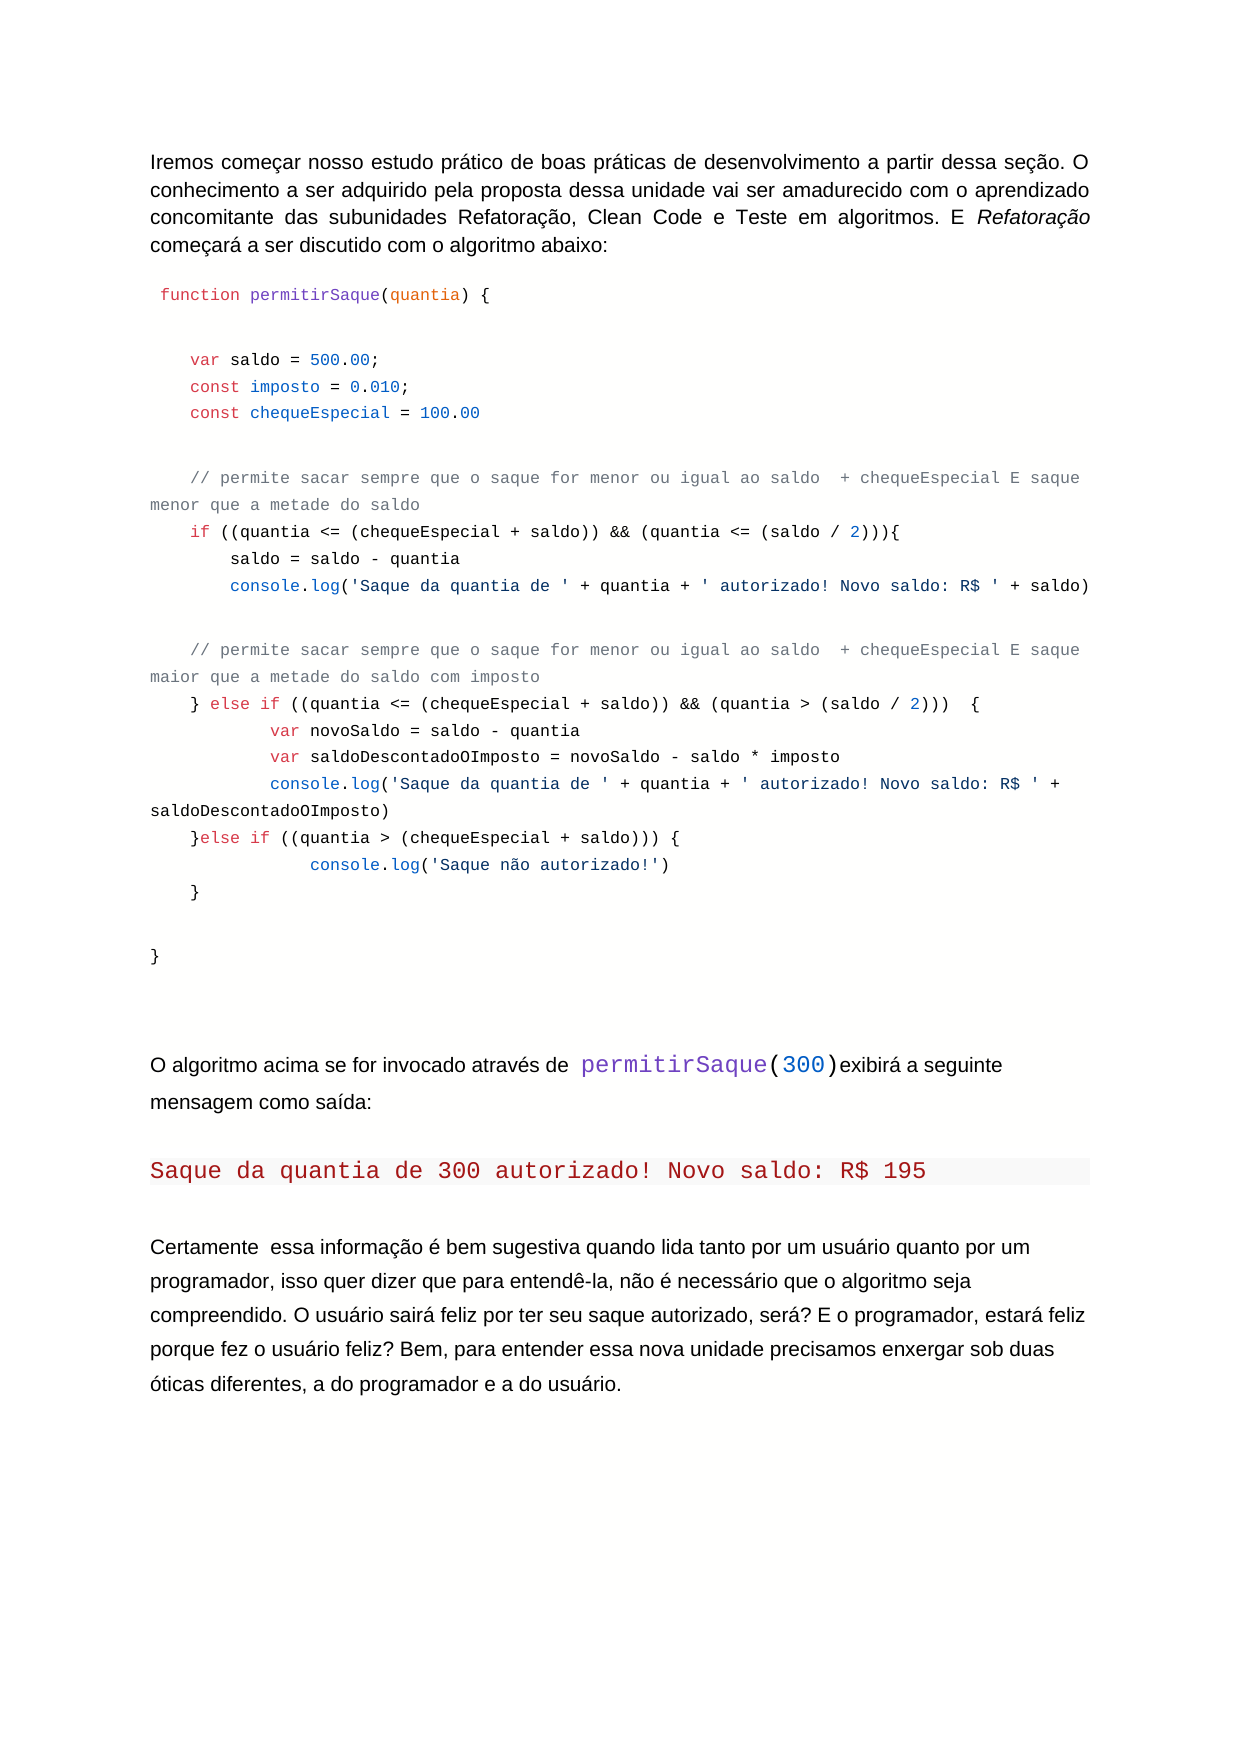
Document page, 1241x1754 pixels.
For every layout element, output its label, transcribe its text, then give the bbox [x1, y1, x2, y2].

text const chequeEspecial = 100.00 [150, 405, 1090, 424]
text O algoritmo acima se for invocado através de permitirSaque(300)exibirá a seguinte mensagem como saída: [150, 1052, 1090, 1114]
text var saldo = 500.00; [150, 351, 1090, 370]
text saldo = saldo - quantia [150, 550, 1090, 569]
text if ((quantia <= (chequeEspecial + saldo)) && (quantia <= (saldo / 2))){ [150, 523, 1090, 542]
text var saldoDescontadoOImposto = novoSaldo - saldo * imposto [150, 749, 1090, 768]
text }else if ((quantia > (chequeEspecial + saldo))) { [150, 830, 1090, 848]
text Saque da quantia de 300 autorizado! Novo saldo: R$ 195 [150, 1158, 1090, 1185]
text Iremos começar nosso estudo prático de boas práticas de desenvolvimento a partir dessa seção. O conhecimento a ser adquirido pela proposta dessa unidade vai ser amadurecido com o aprendizado concomitante das subunidades Refatoração, Clean Code e Teste em algoritmos. E Refatoração começará a ser discutido com o algoritmo abaixo: [150, 150, 1090, 256]
text function permitirSaque(quantia) { [150, 287, 1090, 306]
text } [150, 948, 1090, 967]
text } [150, 883, 1090, 902]
text var novoSaldo = saldo - quantia [150, 722, 1090, 741]
text console.log('Saque da quantia de ' + quantia + ' autorizado! Novo saldo: R$ ' + saldoDescontadoOImposto) [150, 776, 1090, 822]
text // permite sacar sempre que o saque for menor ou igual ao saldo + chequeEspecial E saque menor que a metade do saldo [150, 469, 1090, 515]
text console.log('Saque não autorizado!') [150, 857, 1090, 875]
text Certamente essa informação é bem sugestiva quando lida tanto por um usuário quanto por um programador, isso quer dizer que para entendê-la, não é necessário que o algoritmo seja compreendido. O usuário sairá feliz por ter seu saque autorizado, será? E o programador, estará feliz porque fez o usuário feliz? Bem, para entender essa nova unidade precisamos enxergar sob duas óticas diferentes, a do programador e a do usuário. [150, 1235, 1090, 1395]
text } else if ((quantia <= (chequeEspecial + saldo)) && (quantia > (saldo / 2))) { [150, 695, 1090, 714]
text const imposto = 0.010; [150, 378, 1090, 397]
text console.log('Saque da quantia de ' + quantia + ' autorizado! Novo saldo: R$ ' + saldo) [150, 577, 1090, 596]
text // permite sacar sempre que o saque for menor ou igual ao saldo + chequeEspecial E saque maior que a metade do saldo com imposto [150, 642, 1090, 687]
